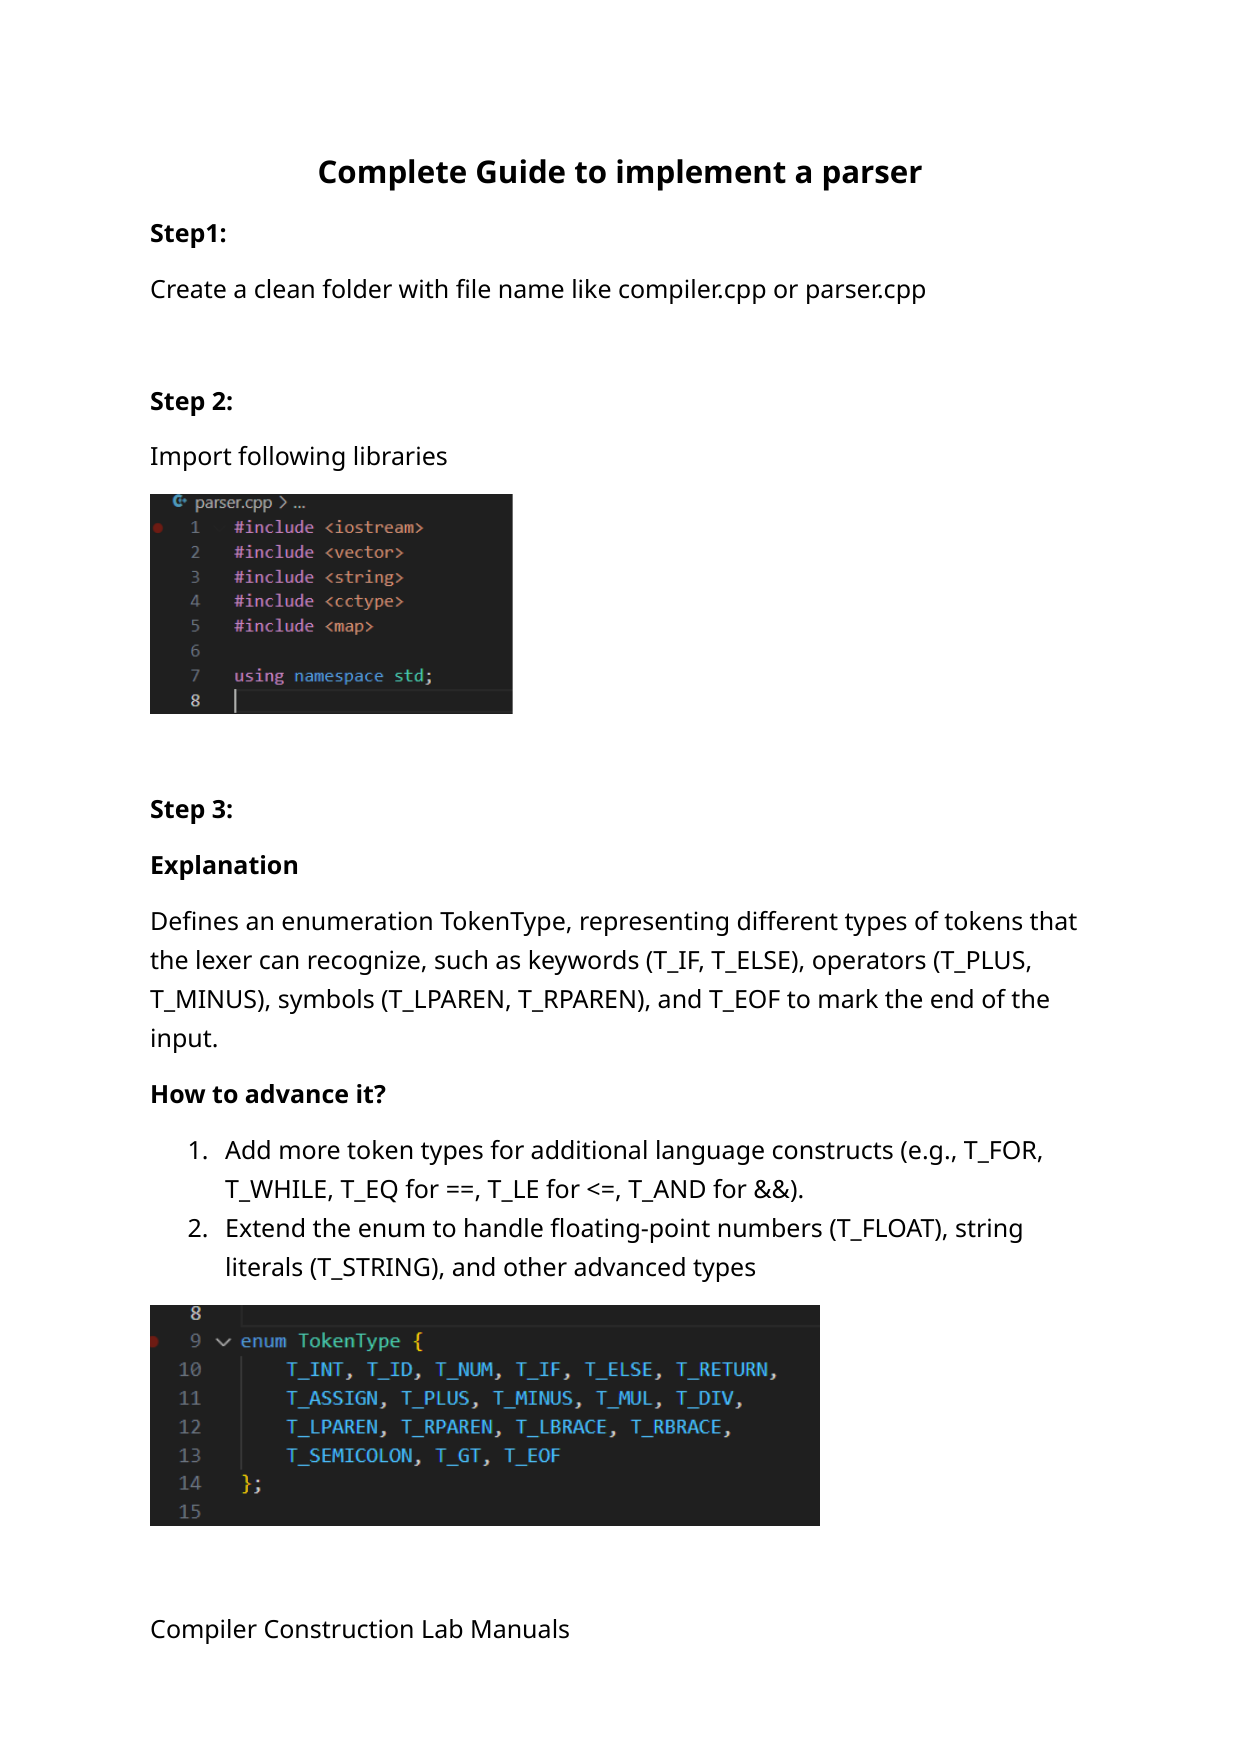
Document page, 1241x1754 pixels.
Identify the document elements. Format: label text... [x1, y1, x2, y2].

text Complete Guide to implement a parser [150, 150, 1090, 193]
text Step 3: [150, 791, 1090, 826]
list Add more token types for additional language constructs (e.g., T_FOR, T_WHILE, T_EQ for ==, T_LE for <=, T_AND for &&). [187, 1132, 1090, 1206]
text Step 2: [150, 383, 1090, 417]
picture [150, 1305, 820, 1526]
text Import following libraries [150, 439, 1090, 473]
text Defines an enumeration TokenType, representing different types of tokens that the lexer can recognize, such as keywords (T_IF, T_ELSE), operators (T_PLUS, T_MINUS), symbols (T_LPAREN, T_RPAREN), and T_EOF to mark the end of the input. [150, 903, 1090, 1055]
text Explanation [150, 847, 1090, 881]
picture [150, 494, 513, 714]
text Create a clean folder with file name like compiler.cpp or parser.cpp [150, 271, 1090, 306]
list Extend the enum to handle floating-point numbers (T_FLOAT), string literals (T_STRING), and other advanced types [187, 1211, 1090, 1284]
text Step1: [150, 216, 1090, 250]
text How to advance it? [150, 1076, 1090, 1111]
